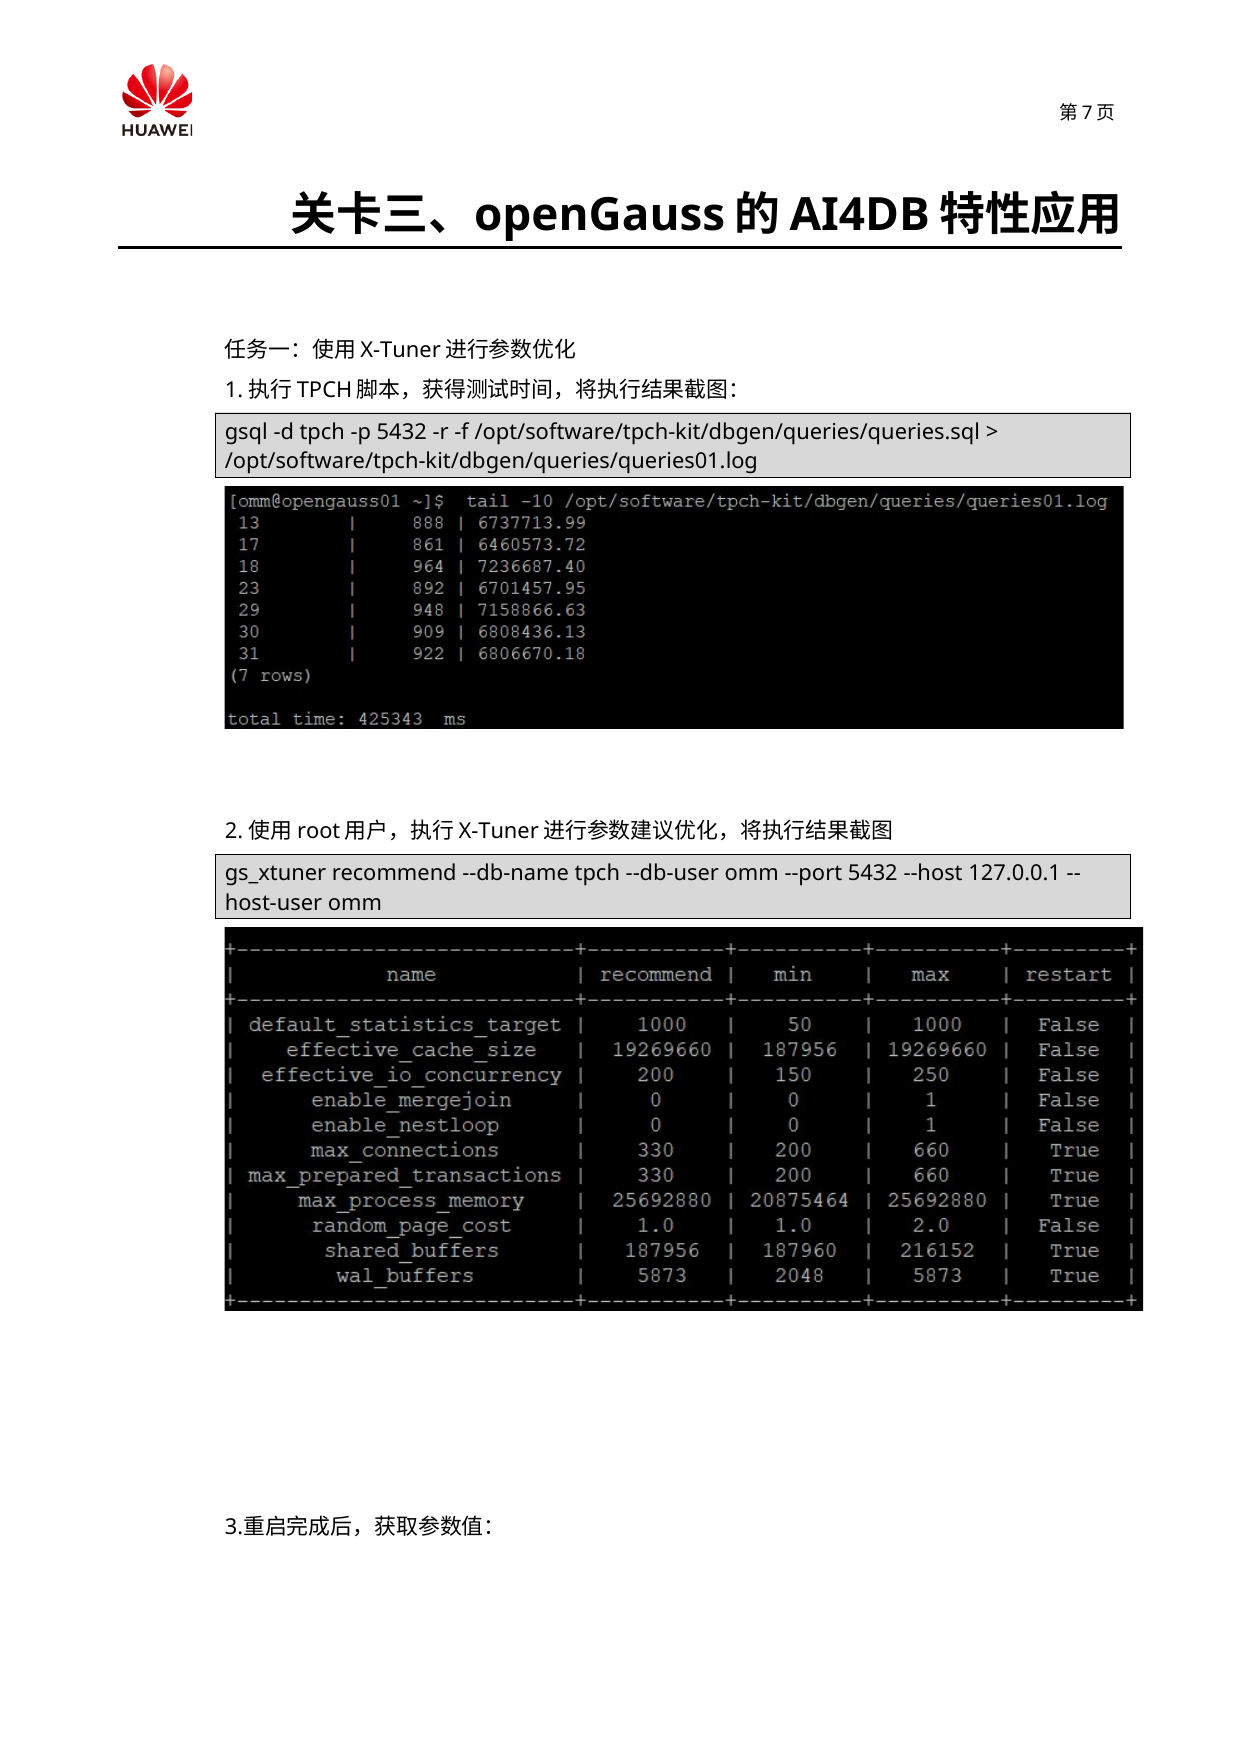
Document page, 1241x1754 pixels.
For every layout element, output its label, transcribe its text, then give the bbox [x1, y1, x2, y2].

picture [122, 64, 193, 136]
text 任务一：使用X-Tuner进行参数优化 [224, 332, 1122, 364]
picture [224, 486, 1124, 729]
text gs_xtuner recommend --db-name tpch --db-user omm --port 5432 --host 127.0.0.1 --host-user omm [216, 855, 1130, 918]
subtitle 关卡三、openGauss的AI4DB特性应用 [118, 177, 1122, 246]
text 1. 执行TPCH脚本，获得测试时间，将执行结果截图： [224, 372, 1122, 404]
text 2. 使用root用户，执行X-Tuner进行参数建议优化，将执行结果截图 [224, 813, 1122, 845]
picture [224, 927, 1144, 1311]
text gsql -d tpch -p 5432 -r -f /opt/software/tpch-kit/dbgen/queries/queries.sql > /opt/software/tpch-kit/dbgen/queries/queries01.log [216, 414, 1130, 477]
text 3.重启完成后，获取参数值： [224, 1509, 1122, 1541]
